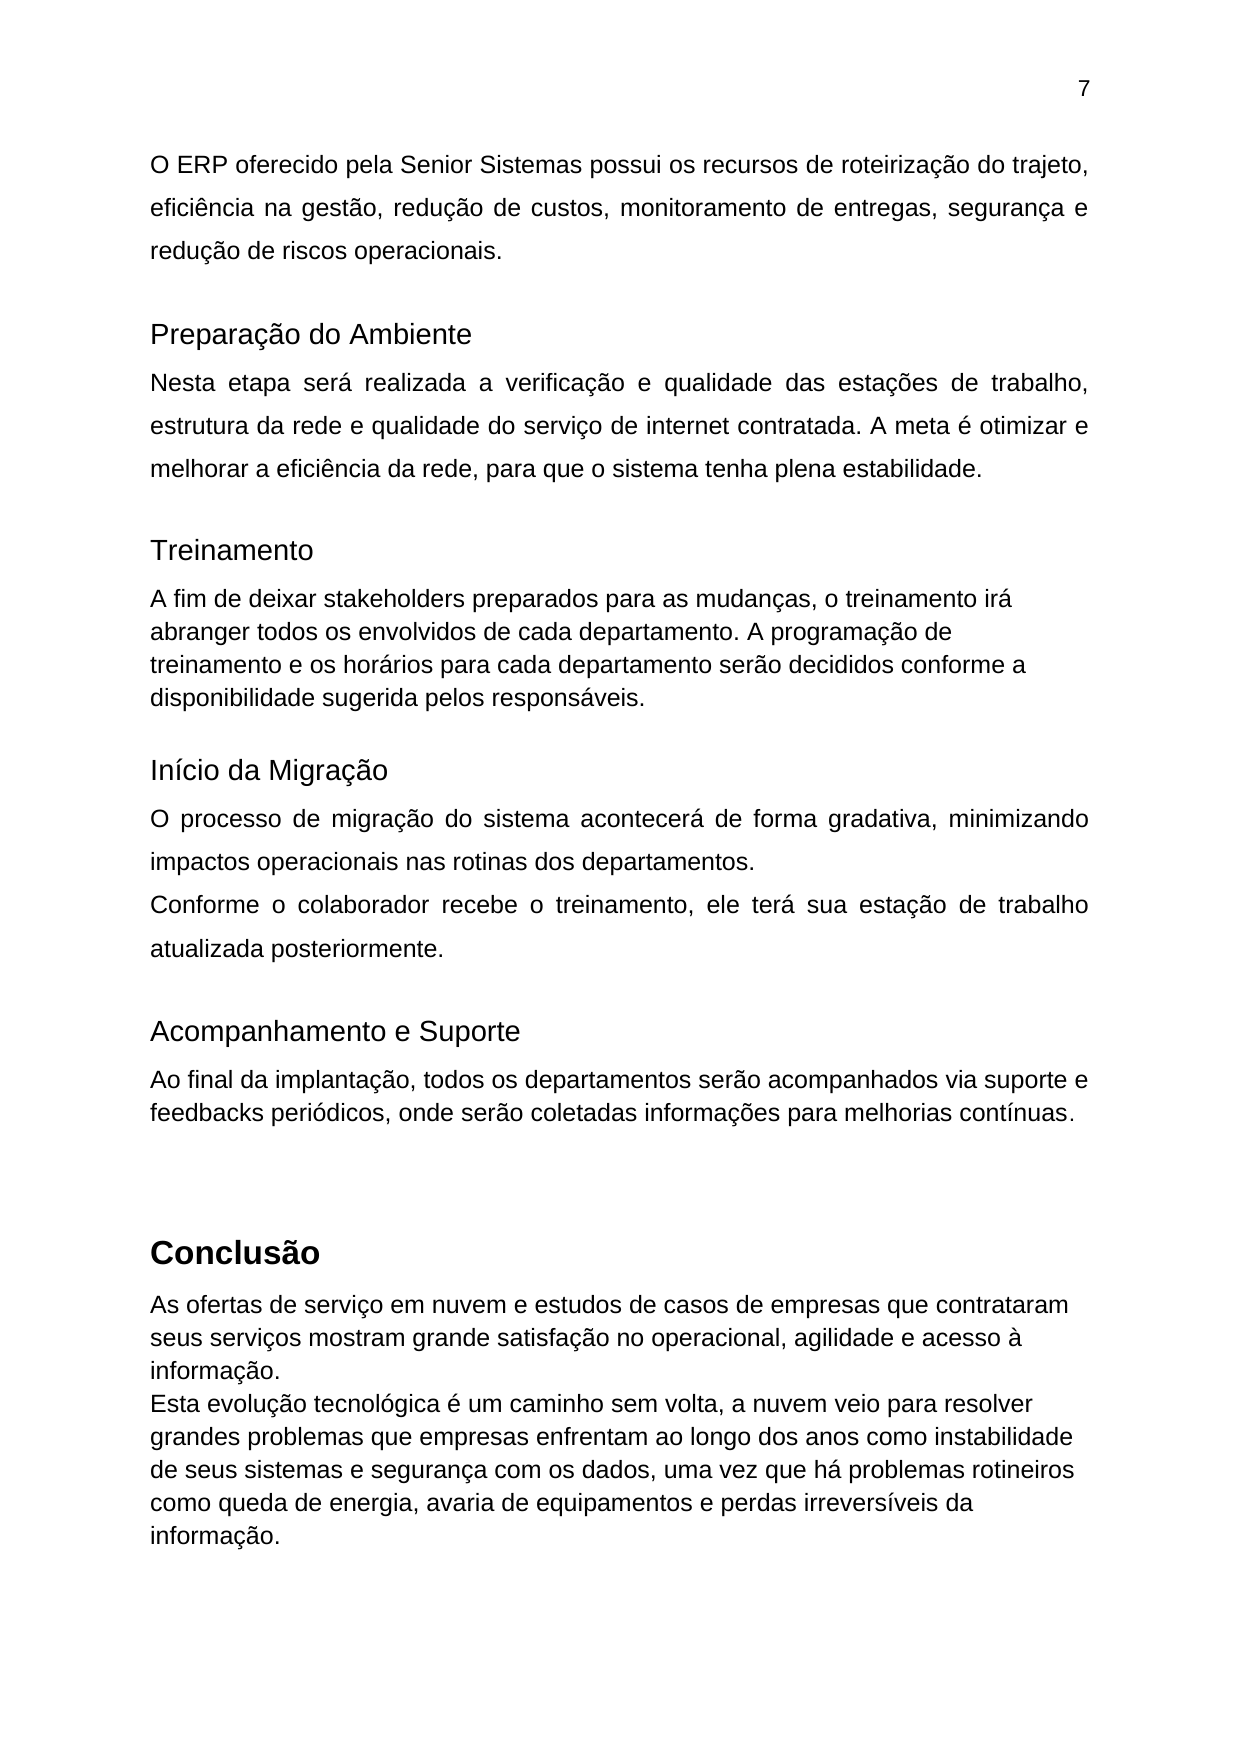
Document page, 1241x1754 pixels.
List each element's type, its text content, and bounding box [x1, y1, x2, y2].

subtitle Preparação do Ambiente [150, 317, 1090, 350]
subtitle Início da Migração [150, 753, 1090, 787]
text A fim de deixar stakeholders preparados para as mudanças, o treinamento irá abranger todos os envolvidos de cada departamento. A programação de treinamento e os horários para cada departamento serão decididos conforme a disponibilidade sugerida pelos responsáveis. [150, 583, 1090, 711]
text Nesta etapa será realizada a verificação e qualidade das estações de trabalho, estrutura da rede e qualidade do serviço de internet contratada. A meta é otimizar e melhorar a eficiência da rede, para que o sistema tenha plena estabilidade. [150, 368, 1090, 483]
text Ao final da implantação, todos os departamentos serão acompanhados via suporte e feedbacks periódicos, onde serão coletadas informações para melhorias contínuas. [150, 1065, 1090, 1127]
text O processo de migração do sistema acontecerá de forma gradativa, minimizando impactos operacionais nas rotinas dos departamentos. [150, 804, 1090, 876]
text Treinamento [150, 533, 1090, 567]
text O ERP oferecido pela Senior Sistemas possui os recursos de roteirização do trajeto, eficiência na gestão, redução de custos, monitoramento de entregas, segurança e redução de riscos operacionais. [150, 150, 1090, 265]
subtitle Acompanhamento e Suporte [150, 1014, 1090, 1048]
subtitle Conclusão [150, 1233, 1090, 1272]
text Conforme o colaborador recebe o treinamento, ele terá sua estação de trabalho atualizada posteriormente. [150, 890, 1090, 962]
